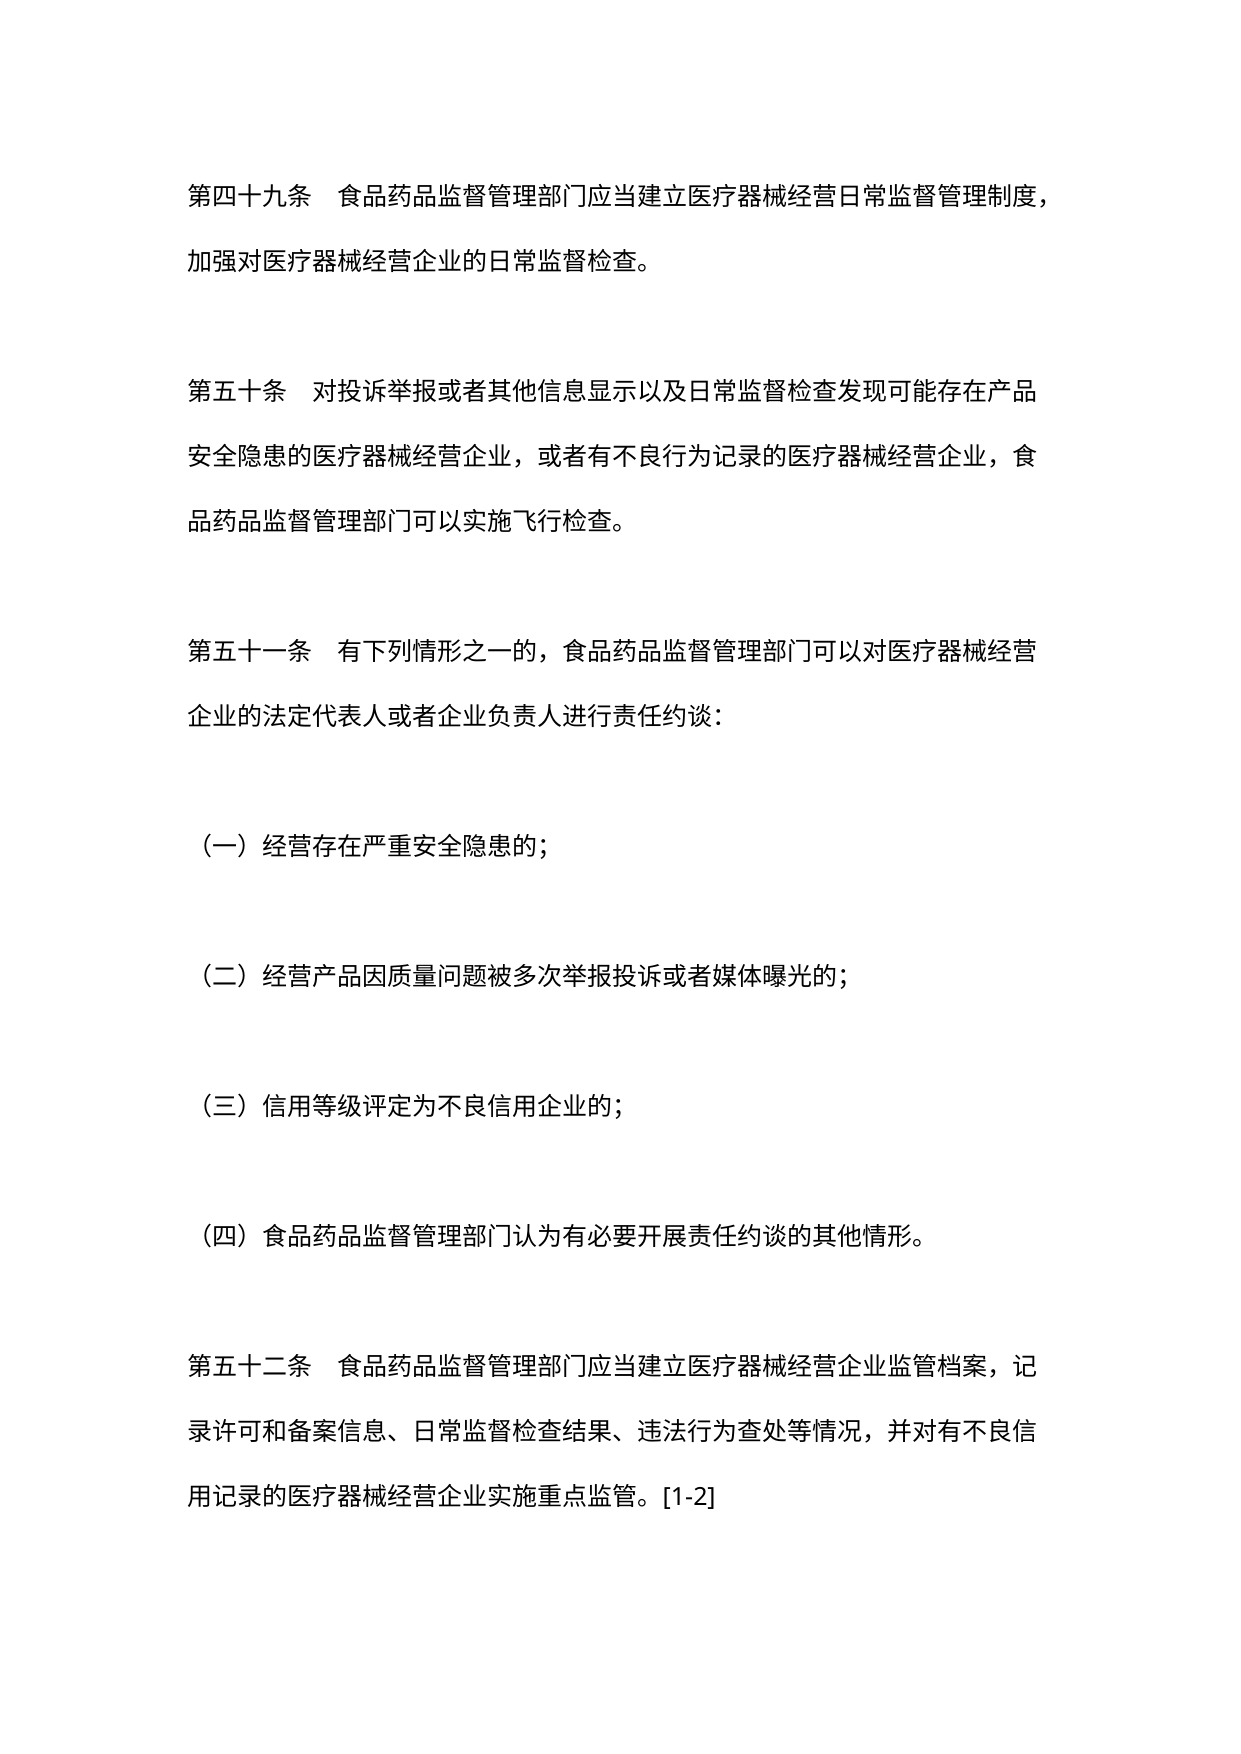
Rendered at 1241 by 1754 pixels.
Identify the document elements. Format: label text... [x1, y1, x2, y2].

text （三）信用等级评定为不良信用企业的； [187, 1072, 1053, 1137]
text 第五十一条 有下列情形之一的，食品药品监督管理部门可以对医疗器械经营企业的法定代表人或者企业负责人进行责任约谈： [187, 617, 1053, 747]
text （一）经营存在严重安全隐患的； [187, 812, 1053, 877]
text 第五十条 对投诉举报或者其他信息显示以及日常监督检查发现可能存在产品安全隐患的医疗器械经营企业，或者有不良行为记录的医疗器械经营企业，食品药品监督管理部门可以实施飞行检查。 [187, 357, 1053, 552]
text 第四十九条 食品药品监督管理部门应当建立医疗器械经营日常监督管理制度，加强对医疗器械经营企业的日常监督检查。 [187, 162, 1053, 292]
text （二）经营产品因质量问题被多次举报投诉或者媒体曝光的； [187, 942, 1053, 1007]
text （四）食品药品监督管理部门认为有必要开展责任约谈的其他情形。 [187, 1202, 1053, 1267]
text 第五十二条 食品药品监督管理部门应当建立医疗器械经营企业监管档案，记录许可和备案信息、日常监督检查结果、违法行为查处等情况，并对有不良信用记录的医疗器械经营企业实施重点监管。[1-2] [187, 1332, 1053, 1527]
